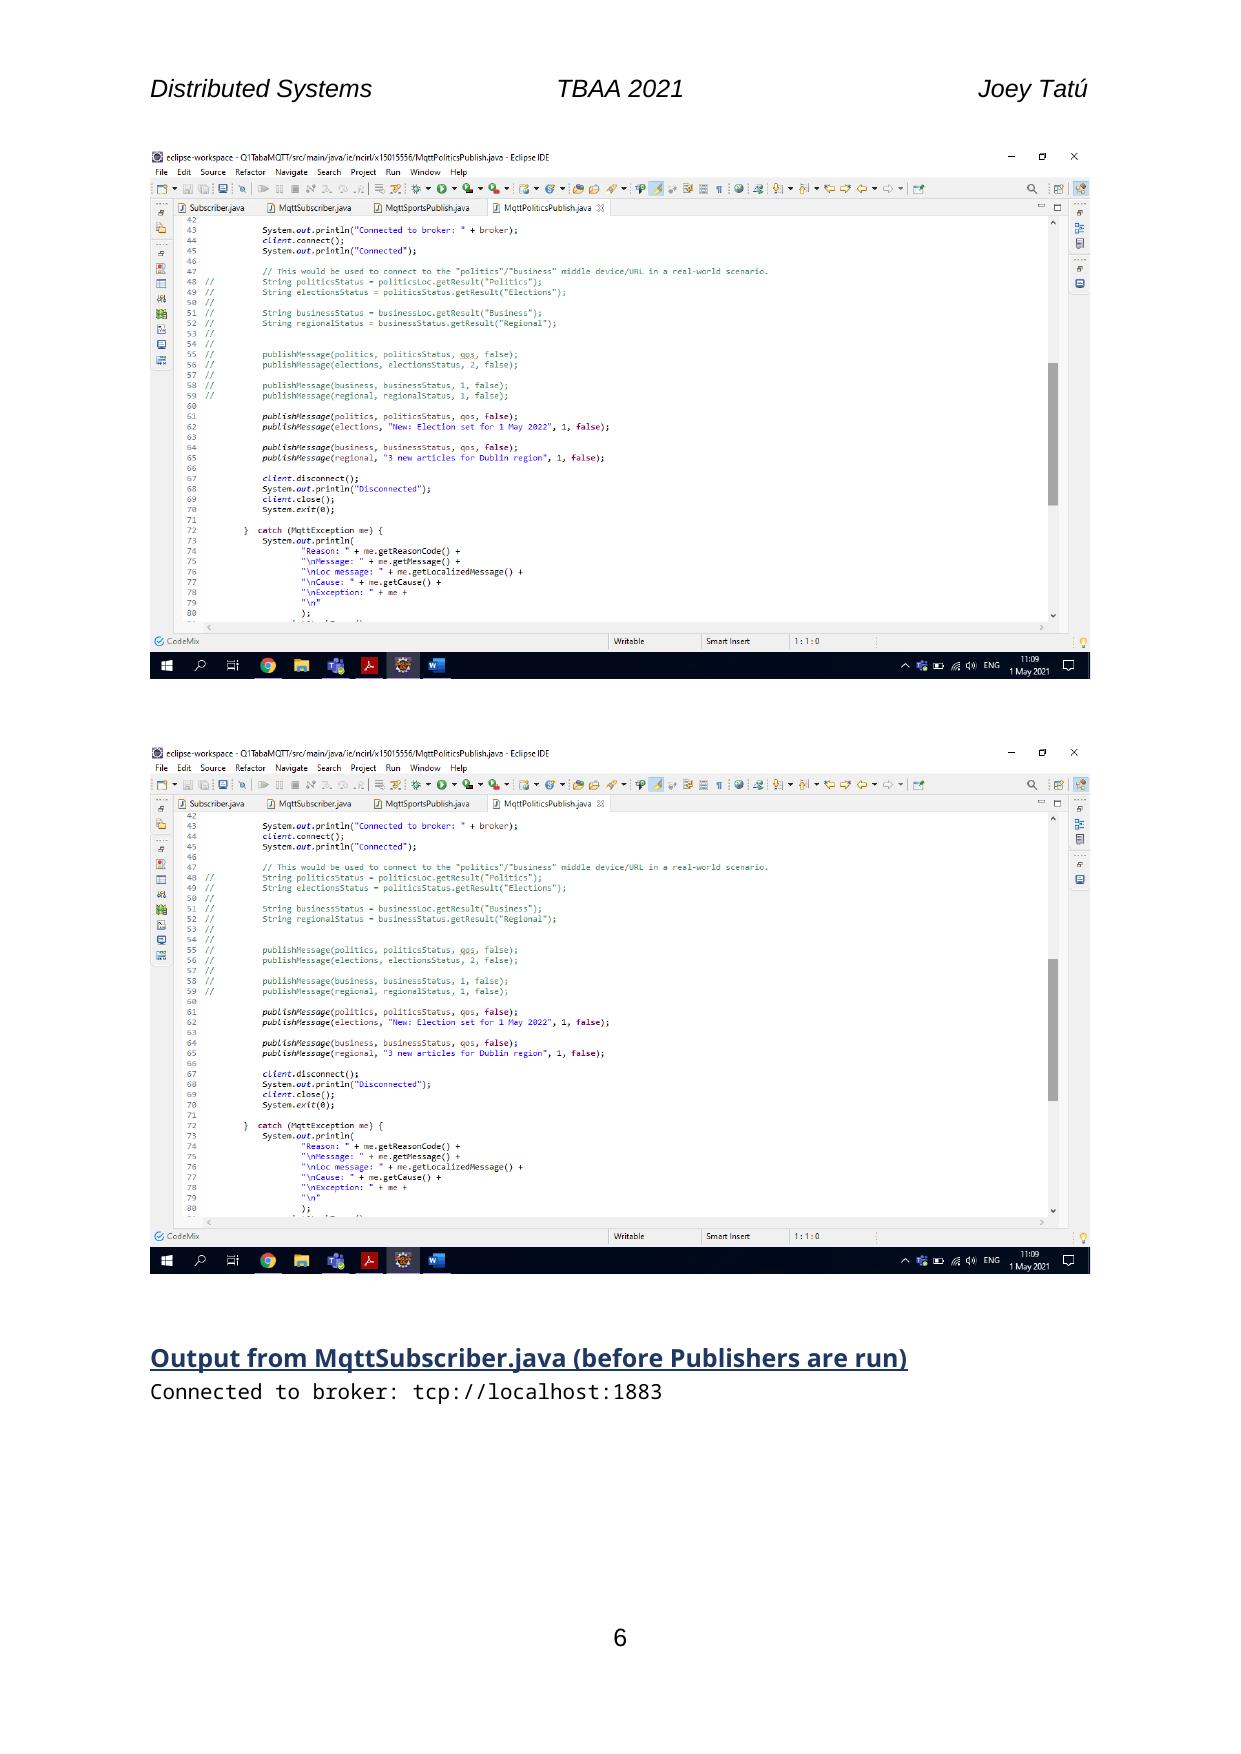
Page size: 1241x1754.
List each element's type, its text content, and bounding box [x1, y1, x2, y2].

text Connected to broker: tcp://localhost:1883 [150, 1377, 1090, 1406]
subtitle Output from MqttSubscriber.java (before Publishers are run) [150, 1341, 1090, 1375]
picture [150, 150, 1091, 679]
picture [150, 745, 1091, 1274]
